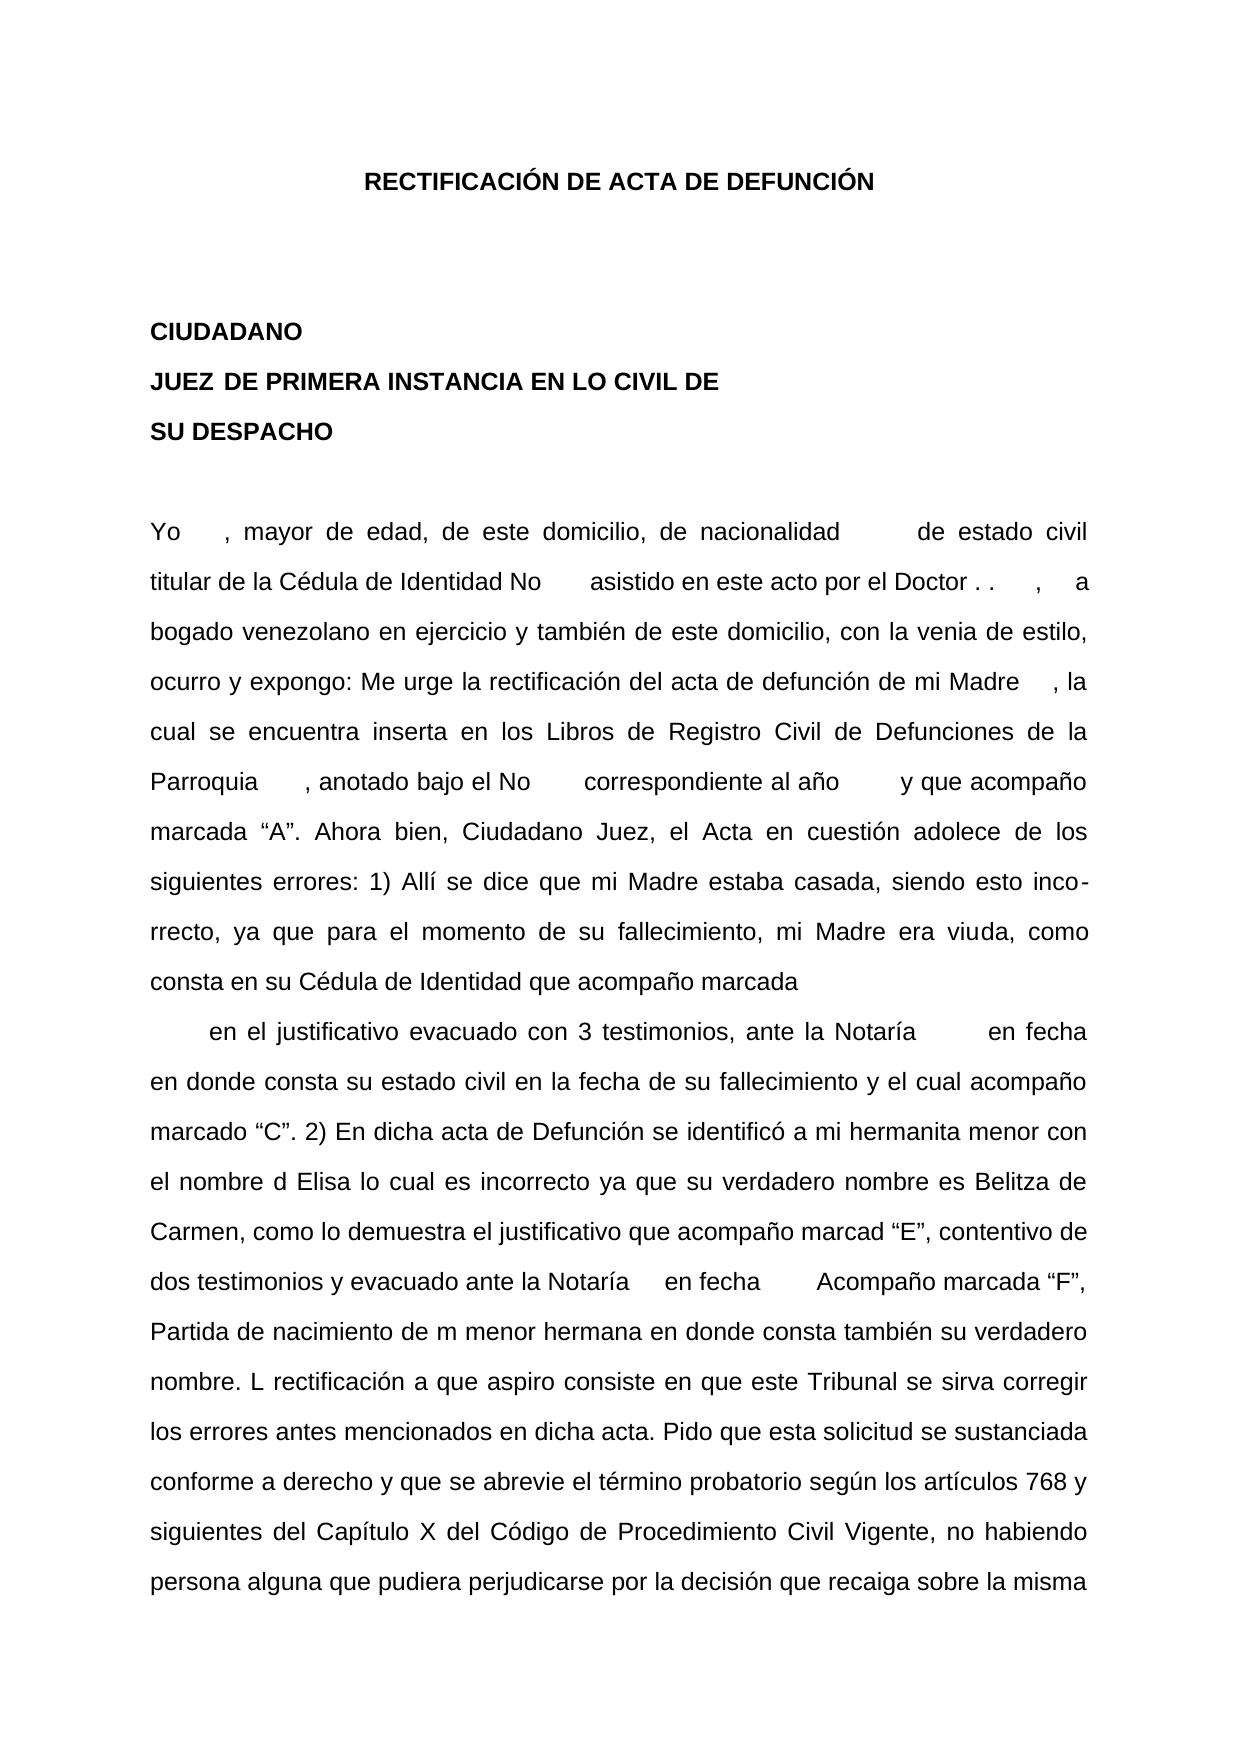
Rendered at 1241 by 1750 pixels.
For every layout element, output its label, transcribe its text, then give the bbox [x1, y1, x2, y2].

text JUEZ DE PRIMERA INSTANCIA EN LO CIVIL DE [150, 350, 1089, 400]
text SU DESPACHO [150, 400, 1089, 450]
text RECTIFICACIÓN DE ACTA DE DEFUNCIÓN [150, 150, 1089, 200]
text CIUDADANO [150, 300, 1089, 350]
text Yo , mayor de edad, de este domicilio, de nacionalidad de estado civil titular de la Cédula de Identidad No asistido en este acto por el Doctor . . , a bogado venezolano en ejercicio y también de este domicilio, con la venia de estilo, ocurro y expongo: Me urge la rectificación del acta de defunción de mi Madre , la cual se encuentra inserta en los Libros de Registro Civil de Defunciones de la Parroquia , anotado bajo el No correspondiente al año y que acompaño marcada “A”. Ahora bien, Ciudadano Juez, el Acta en cuestión adolece de los siguientes errores: 1) Allí se dice que mi Madre estaba casada, siendo esto incorrecto, ya que para el momento de su fallecimiento, mi Madre era viuda, como consta en su Cédula de Identidad que acompaño marcada [150, 500, 1089, 1000]
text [150, 1000, 1089, 1600]
